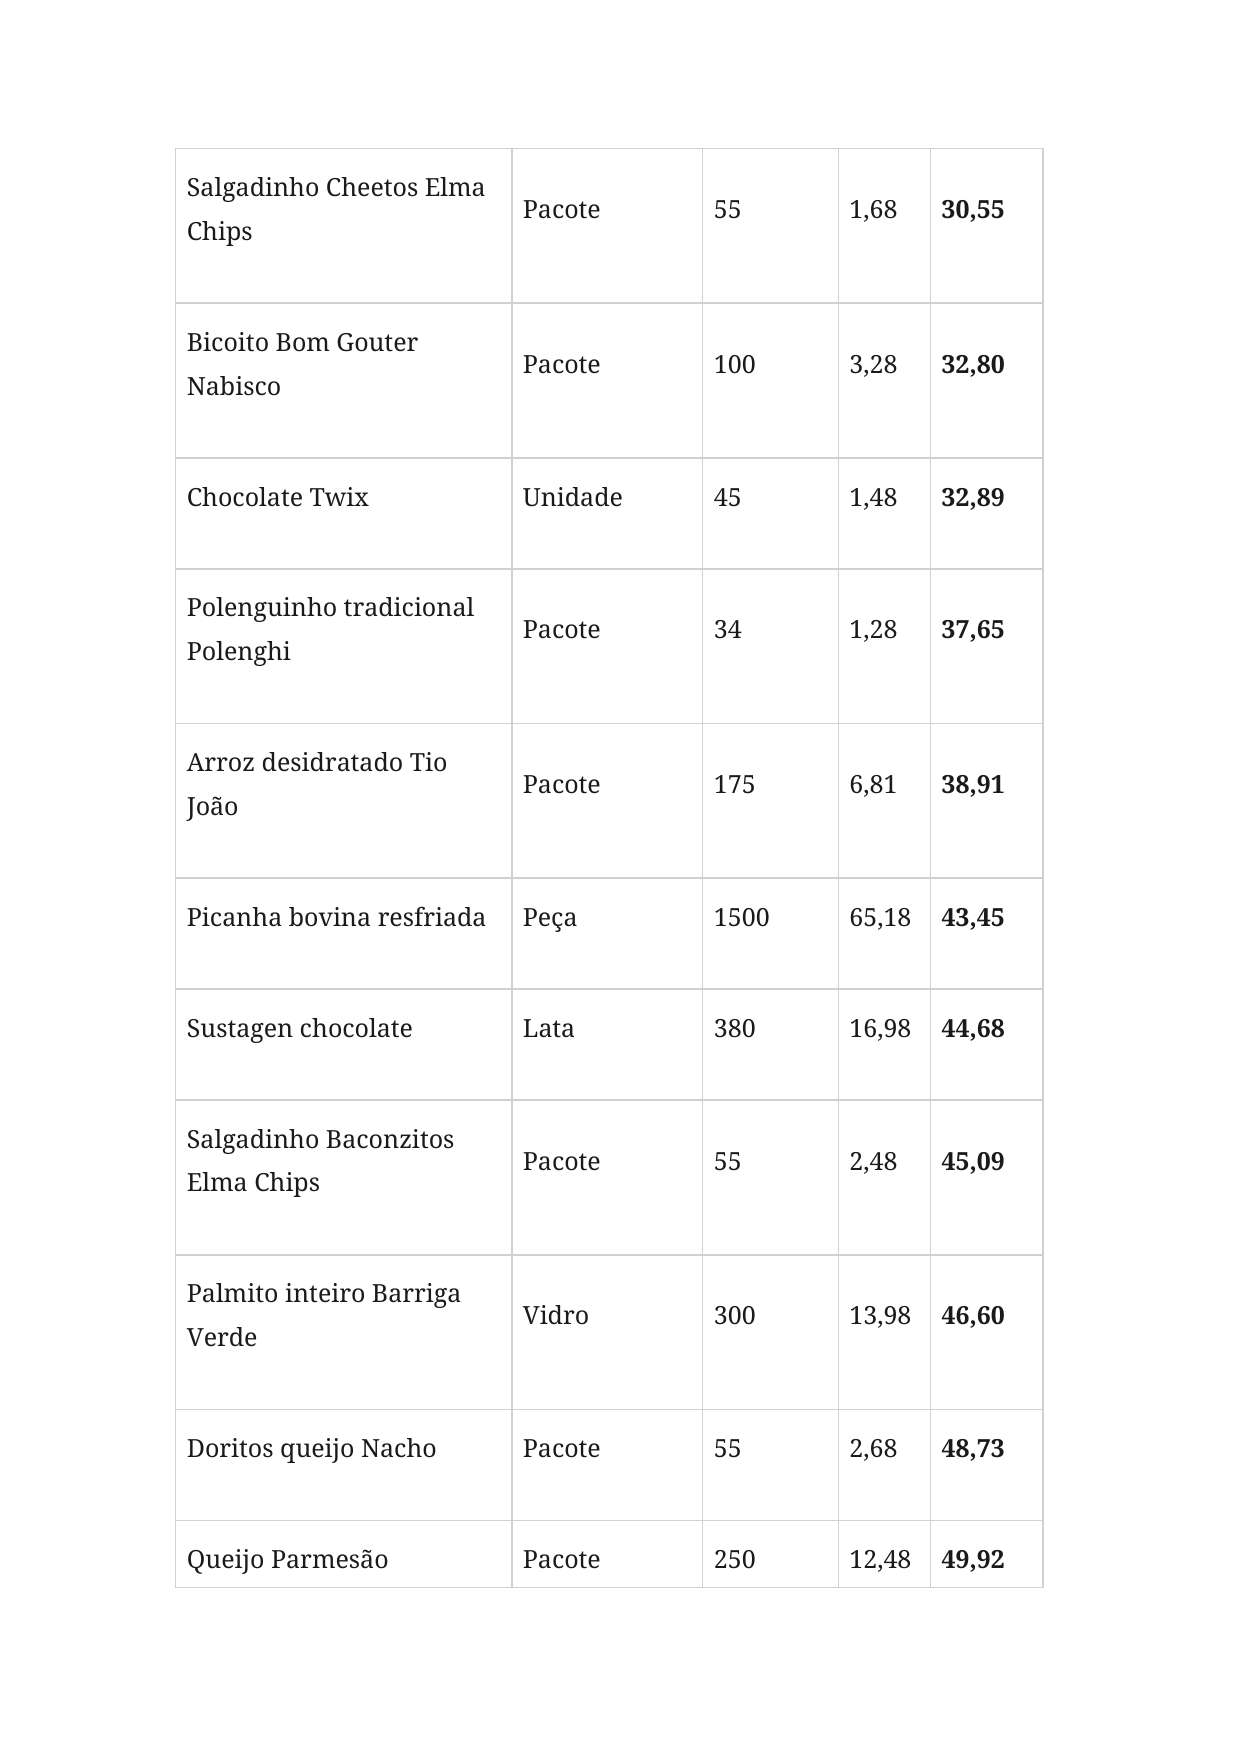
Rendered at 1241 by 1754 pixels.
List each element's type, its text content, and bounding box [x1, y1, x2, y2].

table_cell 3,28 [839, 304, 930, 457]
table_cell 1,28 [839, 570, 930, 723]
table_cell 32,80 [931, 304, 1042, 457]
table_cell 48,73 [931, 1410, 1042, 1519]
table_cell Chocolate Twix [176, 459, 511, 568]
table_cell Palmito inteiro Barriga Verde [176, 1256, 511, 1408]
table_cell Pacote [513, 149, 702, 302]
table_cell Doritos queijo Nacho [176, 1410, 511, 1519]
table_cell Salgadinho Cheetos Elma Chips [176, 149, 511, 302]
table_cell 34 [703, 570, 838, 723]
table_cell Unidade [513, 459, 702, 568]
table_cell 16,98 [839, 990, 930, 1099]
table_cell Pacote [513, 1101, 702, 1254]
table_cell 1,48 [839, 459, 930, 568]
table_cell 45 [703, 459, 838, 568]
table_cell 12,48 [839, 1521, 930, 1587]
table_cell 300 [703, 1256, 838, 1408]
table_cell Sustagen chocolate [176, 990, 511, 1099]
table_cell Pacote [513, 1410, 702, 1519]
table_cell Vidro [513, 1256, 702, 1408]
table_cell 37,65 [931, 570, 1042, 723]
table_cell 2,48 [839, 1101, 930, 1254]
table_cell Pacote [513, 570, 702, 723]
table_cell 100 [703, 304, 838, 457]
table_cell 55 [703, 1410, 838, 1519]
table_cell 1500 [703, 879, 838, 988]
table_cell Pacote [513, 1521, 702, 1587]
table_cell 45,09 [931, 1101, 1042, 1254]
table_cell Bicoito Bom Gouter Nabisco [176, 304, 511, 457]
table_cell 30,55 [931, 149, 1042, 302]
table_cell 38,91 [931, 724, 1042, 877]
table_cell Pacote [513, 724, 702, 877]
table_cell 55 [703, 1101, 838, 1254]
table_cell 46,60 [931, 1256, 1042, 1408]
table_cell 13,98 [839, 1256, 930, 1408]
table_cell Polenguinho tradicional Polenghi [176, 570, 511, 723]
table_cell 1,68 [839, 149, 930, 302]
table_cell 55 [703, 149, 838, 302]
table_cell Peça [513, 879, 702, 988]
table_cell 43,45 [931, 879, 1042, 988]
table_cell 65,18 [839, 879, 930, 988]
table_cell 250 [703, 1521, 838, 1587]
table_cell Arroz desidratado Tio João [176, 724, 511, 877]
table_cell Lata [513, 990, 702, 1099]
table_cell 44,68 [931, 990, 1042, 1099]
table_cell 175 [703, 724, 838, 877]
table_cell 6,81 [839, 724, 930, 877]
table_cell 49,92 [931, 1521, 1042, 1587]
table_cell Pacote [513, 304, 702, 457]
table_cell Salgadinho Baconzitos Elma Chips [176, 1101, 511, 1254]
table_cell 32,89 [931, 459, 1042, 568]
table_cell 380 [703, 990, 838, 1099]
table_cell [176, 1521, 511, 1587]
table_cell Picanha bovina resfriada [176, 879, 511, 988]
table_cell 2,68 [839, 1410, 930, 1519]
